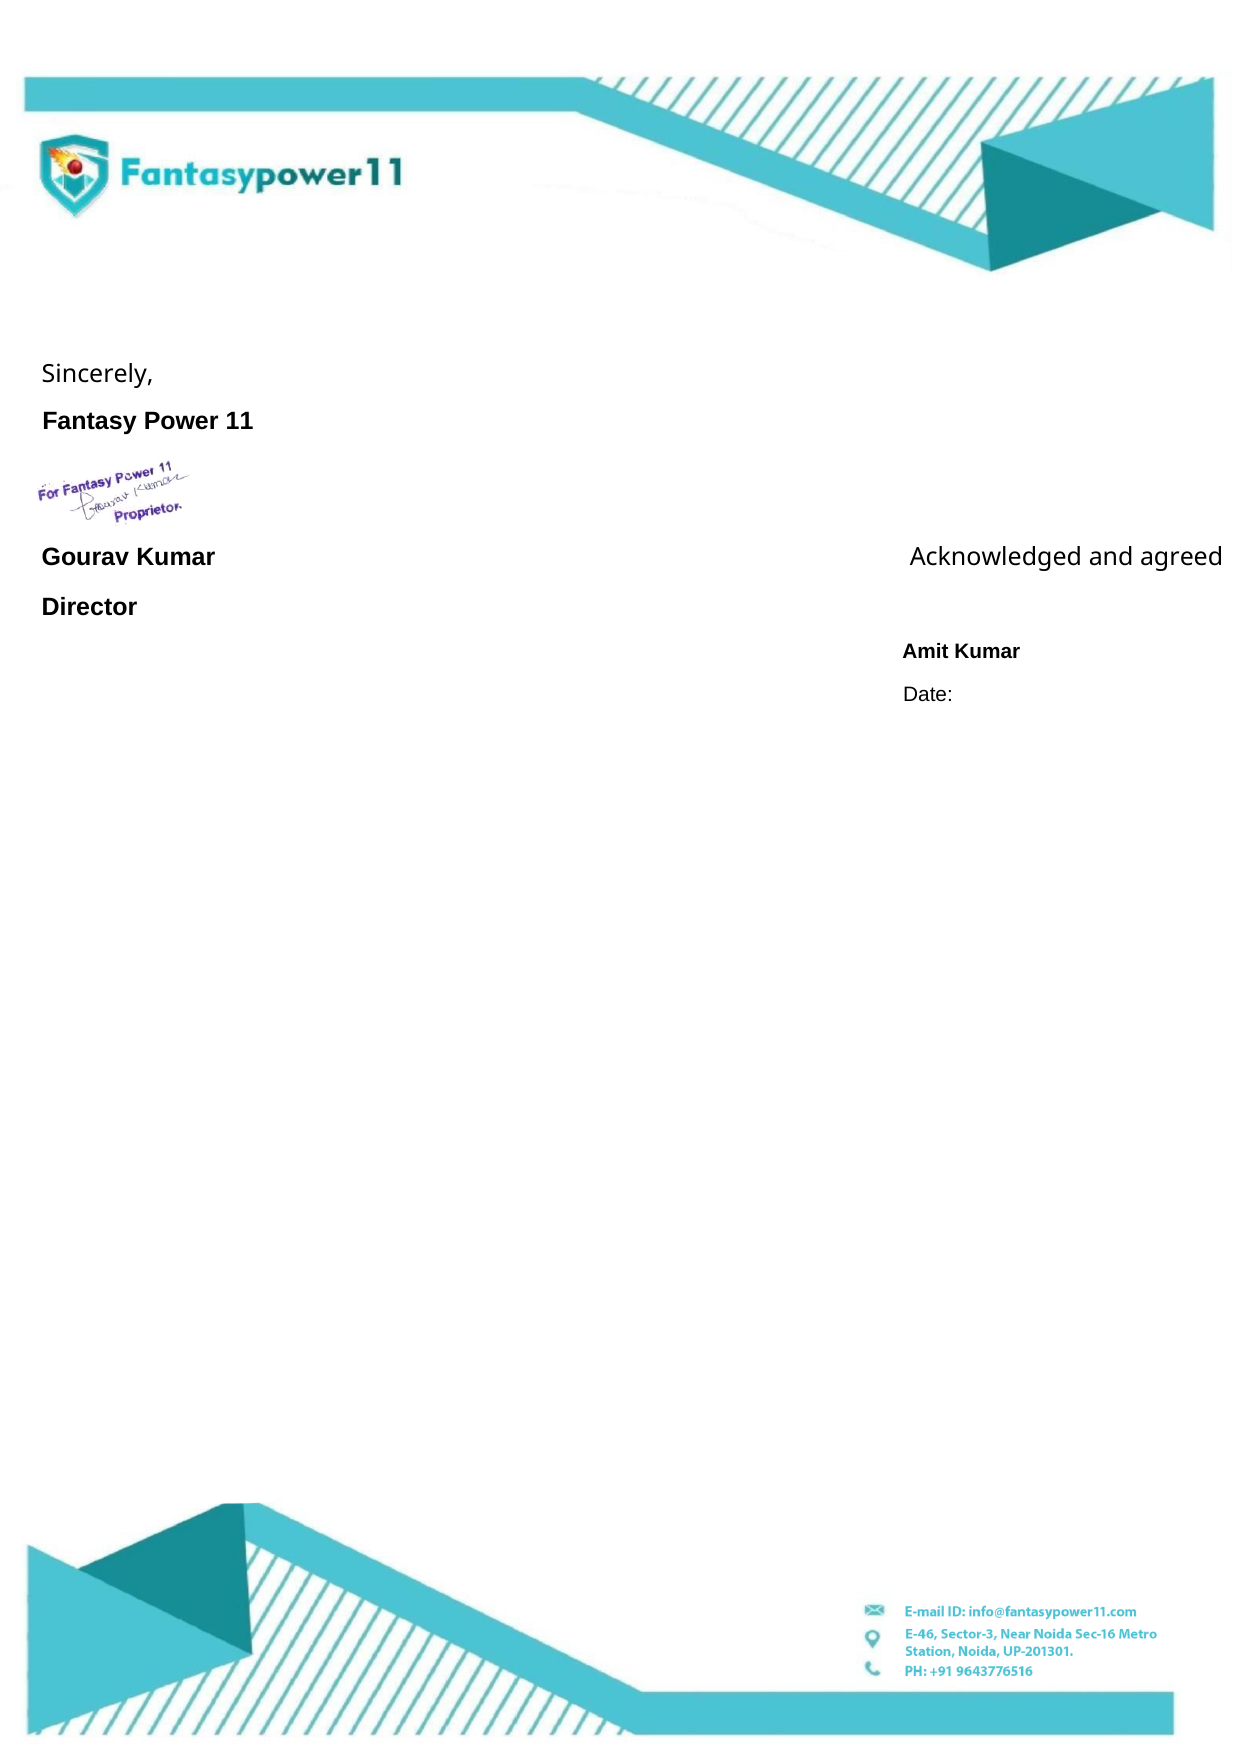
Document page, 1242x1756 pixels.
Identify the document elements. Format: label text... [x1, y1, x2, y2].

picture [0, 69, 1232, 1745]
subtitle Fantasy Power 11 [42, 406, 1235, 434]
subtitle Director [41, 592, 1235, 621]
text Gourav Kumar Acknowledged and agreed [41, 539, 1235, 573]
subtitle Date: [41, 682, 1235, 706]
text Sincerely, [41, 356, 1235, 390]
subtitle Amit Kumar [41, 639, 1235, 663]
